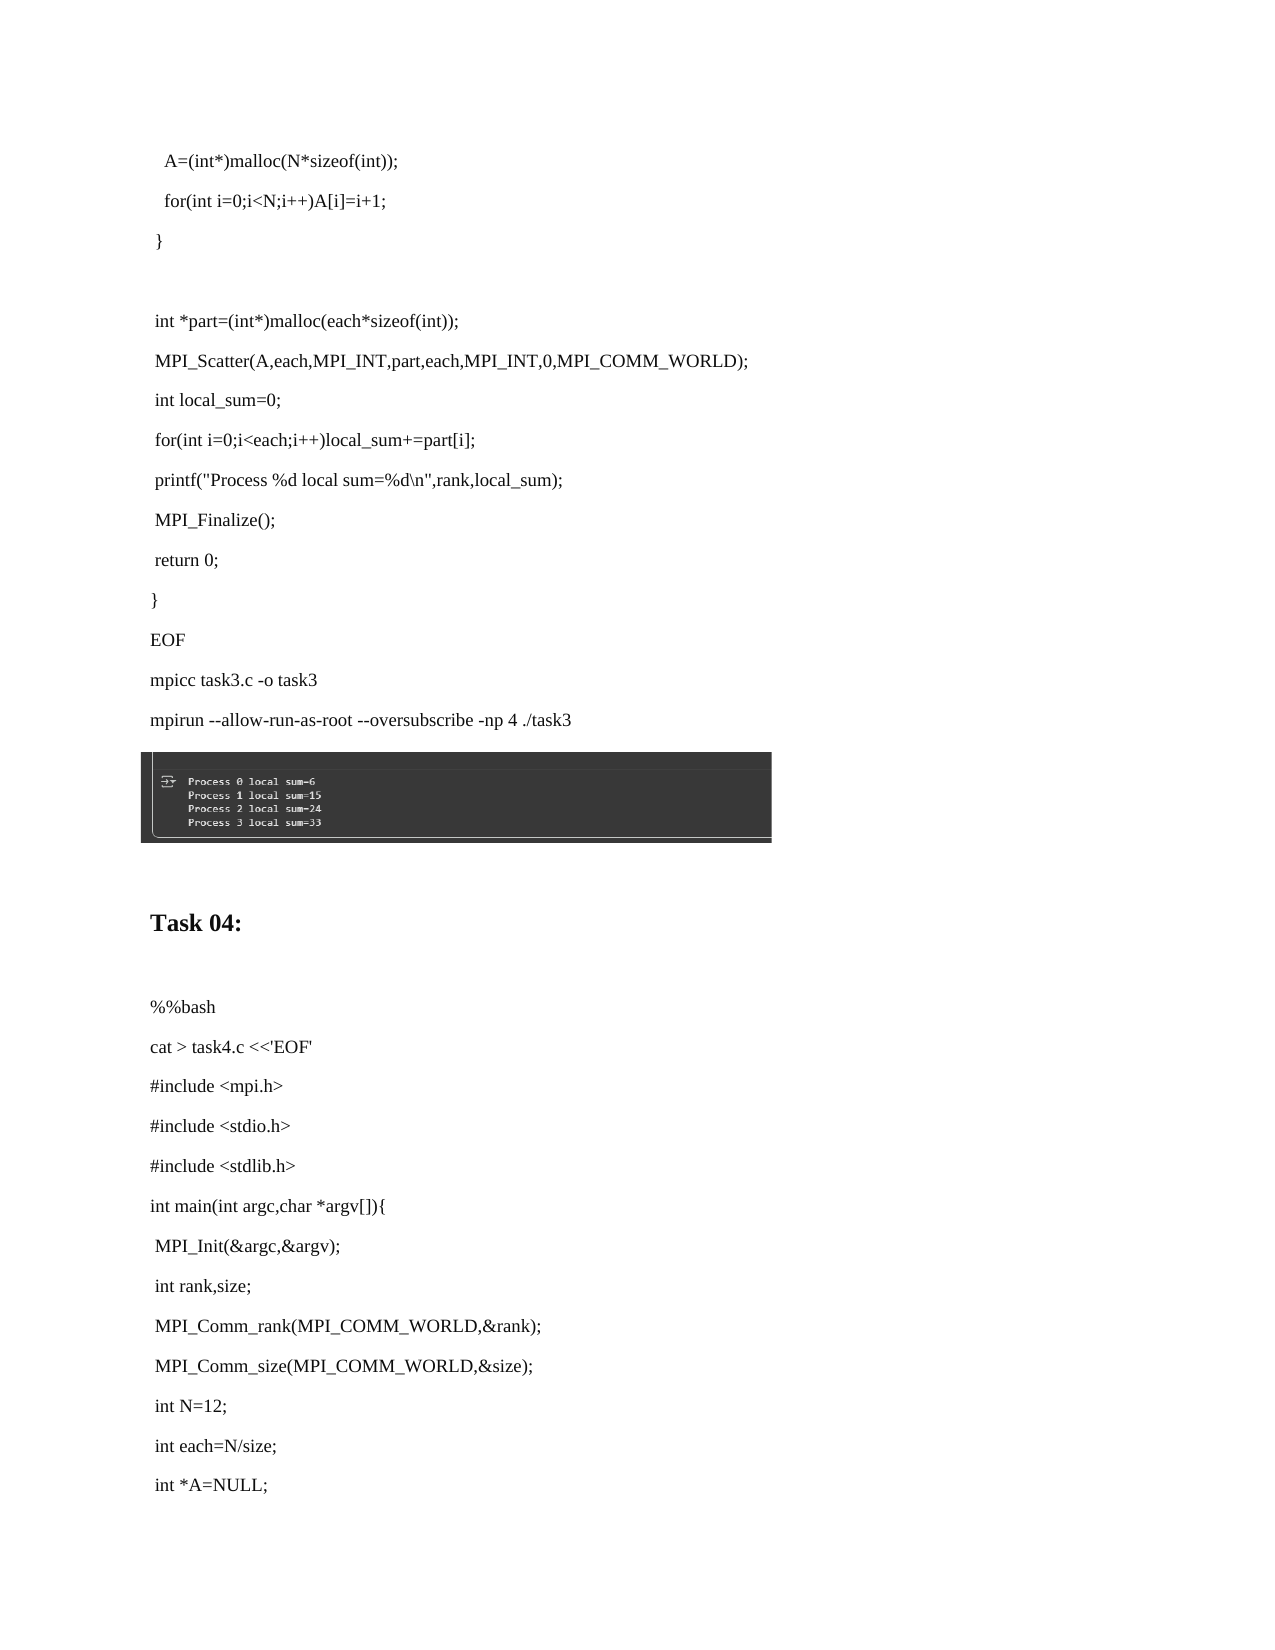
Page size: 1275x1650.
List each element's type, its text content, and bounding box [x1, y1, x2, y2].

text #include <stdio.h> [150, 1115, 1125, 1137]
text MPI_Finalize(); [150, 509, 1125, 531]
text for(int i=0;i<N;i++)A[i]=i+1; [150, 190, 1125, 211]
text } [150, 589, 1125, 610]
text int N=12; [150, 1394, 1125, 1416]
text Task 04: [150, 908, 1125, 937]
text %%bash [150, 996, 1125, 1017]
text mpirun --allow-run-as-root --oversubscribe -np 4 ./task3 [150, 708, 1125, 730]
text int main(int argc,char *argv[]){ [150, 1195, 1125, 1217]
text MPI_Scatter(A,each,MPI_INT,part,each,MPI_INT,0,MPI_COMM_WORLD); [150, 349, 1125, 371]
text #include <mpi.h> [150, 1075, 1125, 1097]
text EOF [150, 629, 1125, 650]
text MPI_Comm_rank(MPI_COMM_WORLD,&rank); [150, 1315, 1125, 1336]
text int rank,size; [150, 1275, 1125, 1296]
text mpicc task3.c -o task3 [150, 669, 1125, 690]
text } [150, 230, 1125, 251]
text MPI_Comm_size(MPI_COMM_WORLD,&size); [150, 1355, 1125, 1376]
text #include <stdlib.h> [150, 1155, 1125, 1177]
text return 0; [150, 549, 1125, 571]
text A=(int*)malloc(N*sizeof(int)); [150, 150, 1125, 172]
picture [140, 752, 776, 845]
text int each=N/size; [150, 1434, 1125, 1456]
text MPI_Init(&argc,&argv); [150, 1235, 1125, 1257]
text cat > task4.c <<'EOF' [150, 1036, 1125, 1057]
text int *A=NULL; [150, 1474, 1125, 1496]
text for(int i=0;i<each;i++)local_sum+=part[i]; [150, 429, 1125, 451]
text int *part=(int*)malloc(each*sizeof(int)); [150, 309, 1125, 331]
text printf("Process %d local sum=%d\n",rank,local_sum); [150, 469, 1125, 491]
text int local_sum=0; [150, 389, 1125, 411]
